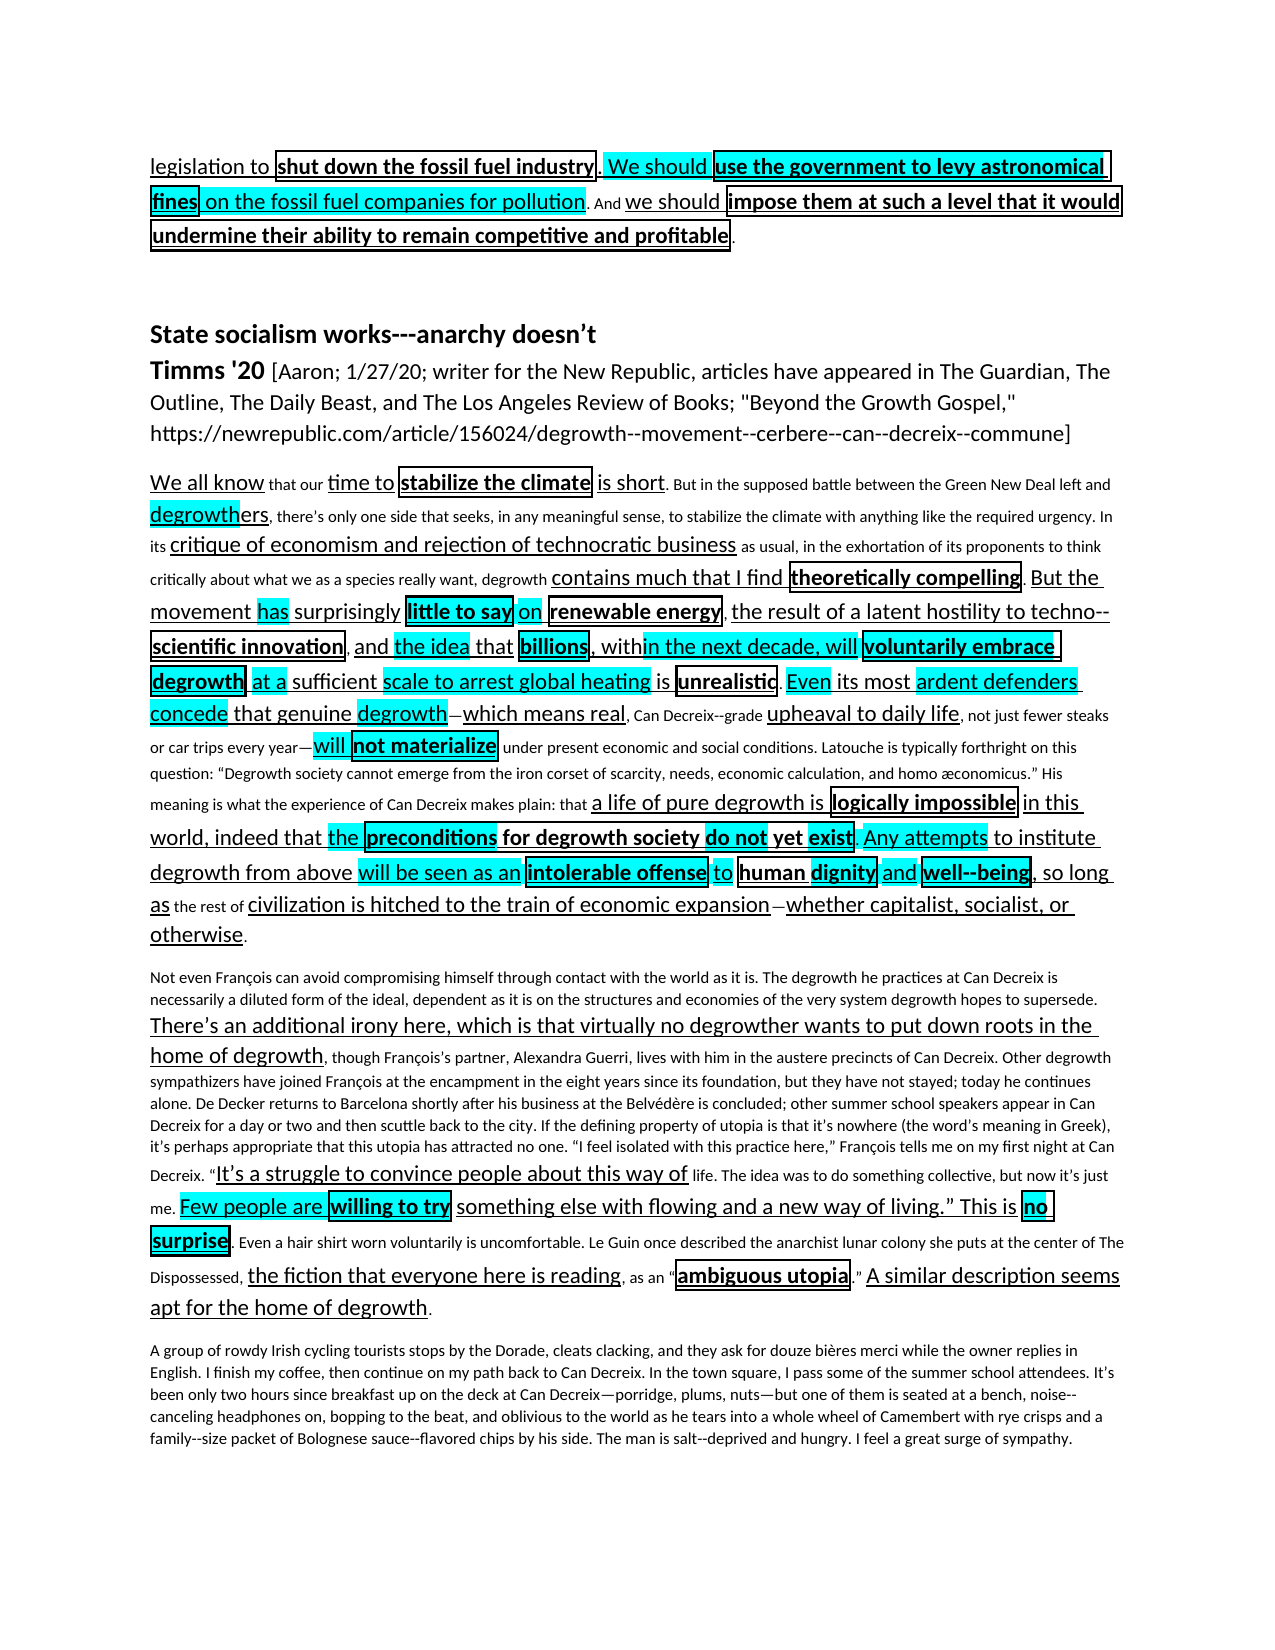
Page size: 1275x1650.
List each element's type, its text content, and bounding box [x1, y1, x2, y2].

subtitle State socialism works---anarchy doesn’t [150, 318, 1125, 351]
text We all know that our time to stabilize the climate is short. But in the supposed battle between the Green New Deal left and degrowthers, there’s only one side that seeks, in any meaningful sense, to stabilize the climate with anything like the required urgency. In its critique of economism and rejection of technocratic business as usual, in the exhortation of its proponents to think critically about what we as a species really want, degrowth contains much that I find theoretically compelling. But the movement has surprisingly little to say on renewable energy, the result of a latent hostility to techno--scientific innovation, and the idea that billions, within the next decade, will voluntarily embrace degrowth at a sufficient scale to arrest global heating is unrealistic. Even its most ardent defenders concede that genuine degrowth—which means real, Can Decreix--grade upheaval to daily life, not just fewer steaks or car trips every year—will not materialize under present economic and social conditions. Latouche is typically forthright on this question: “Degrowth society cannot emerge from the iron corset of scarcity, needs, economic calculation, and homo æconomicus.” His meaning is what the experience of Can Decreix makes plain: that a life of pure degrowth is logically impossible in this world, indeed that the preconditions for degrowth society do not yet exist. Any attempts to institute degrowth from above will be seen as an intolerable offense to human dignity and well--being, so long as the rest of civilization is hitched to the train of economic expansion—whether capitalist, socialist, or otherwise. [150, 466, 1125, 948]
text A group of rowdy Irish cycling tourists stops by the Dorade, cleats clacking, and they ask for douze bières merci while the owner replies in English. I finish my coffee, then continue on my path back to Can Decreix. In the town square, I pass some of the summer school attendees. It’s been only two hours since breakfast up on the deck at Can Decreix—porridge, plums, nuts—but one of them is seated at a bench, noise--canceling headphones on, bopping to the beat, and oblivious to the world as he tears into a whole wheel of Camembert with rye crisps and a family--size packet of Bolognese sauce--flavored chips by his side. The man is salt--deprived and hungry. I feel a great surge of sympathy. [150, 1340, 1125, 1448]
text Not even François can avoid compromising himself through contact with the world as it is. The degrowth he practices at Can Decreix is necessarily a diluted form of the ideal, dependent as it is on the structures and economies of the very system degrowth hopes to supersede. There’s an additional irony here, which is that virtually no degrowther wants to put down roots in the home of degrowth, though François’s partner, Alexandra Guerri, lives with him in the austere precincts of Can Decreix. Other degrowth sympathizers have joined François at the encampment in the eight years since its foundation, but they have not stayed; today he continues alone. De Decker returns to Barcelona shortly after his business at the Belvédère is concluded; other summer school speakers appear in Can Decreix for a day or two and then scuttle back to the city. If the defining property of utopia is that it’s nowhere (the word’s meaning in Greek), it’s perhaps appropriate that this utopia has attracted no one. “I feel isolated with this practice here,” François tells me on my first night at Can Decreix. “It’s a struggle to convince people about this way of life. The idea was to do something collective, but now it’s just me. Few people are willing to try something else with flowing and a new way of living.” This is no surprise. Even a hair shirt worn voluntarily is uncomfortable. Le Guin once described the anarchist lunar colony she puts at the center of The Dispossessed, the fiction that everyone here is reading, as an “ambiguous utopia.” A similar description seems apt for the home of degrowth. [150, 967, 1125, 1322]
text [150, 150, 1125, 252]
text Timms '20 [Aaron; 1/27/20; writer for the New Republic, articles have appeared in The Guardian, The Outline, The Daily Beast, and The Los Angeles Review of Books; "Beyond the Growth Gospel," https://newrepublic.com/article/156024/degrowth--movement--cerbere--can--decreix--commune] [150, 353, 1125, 447]
